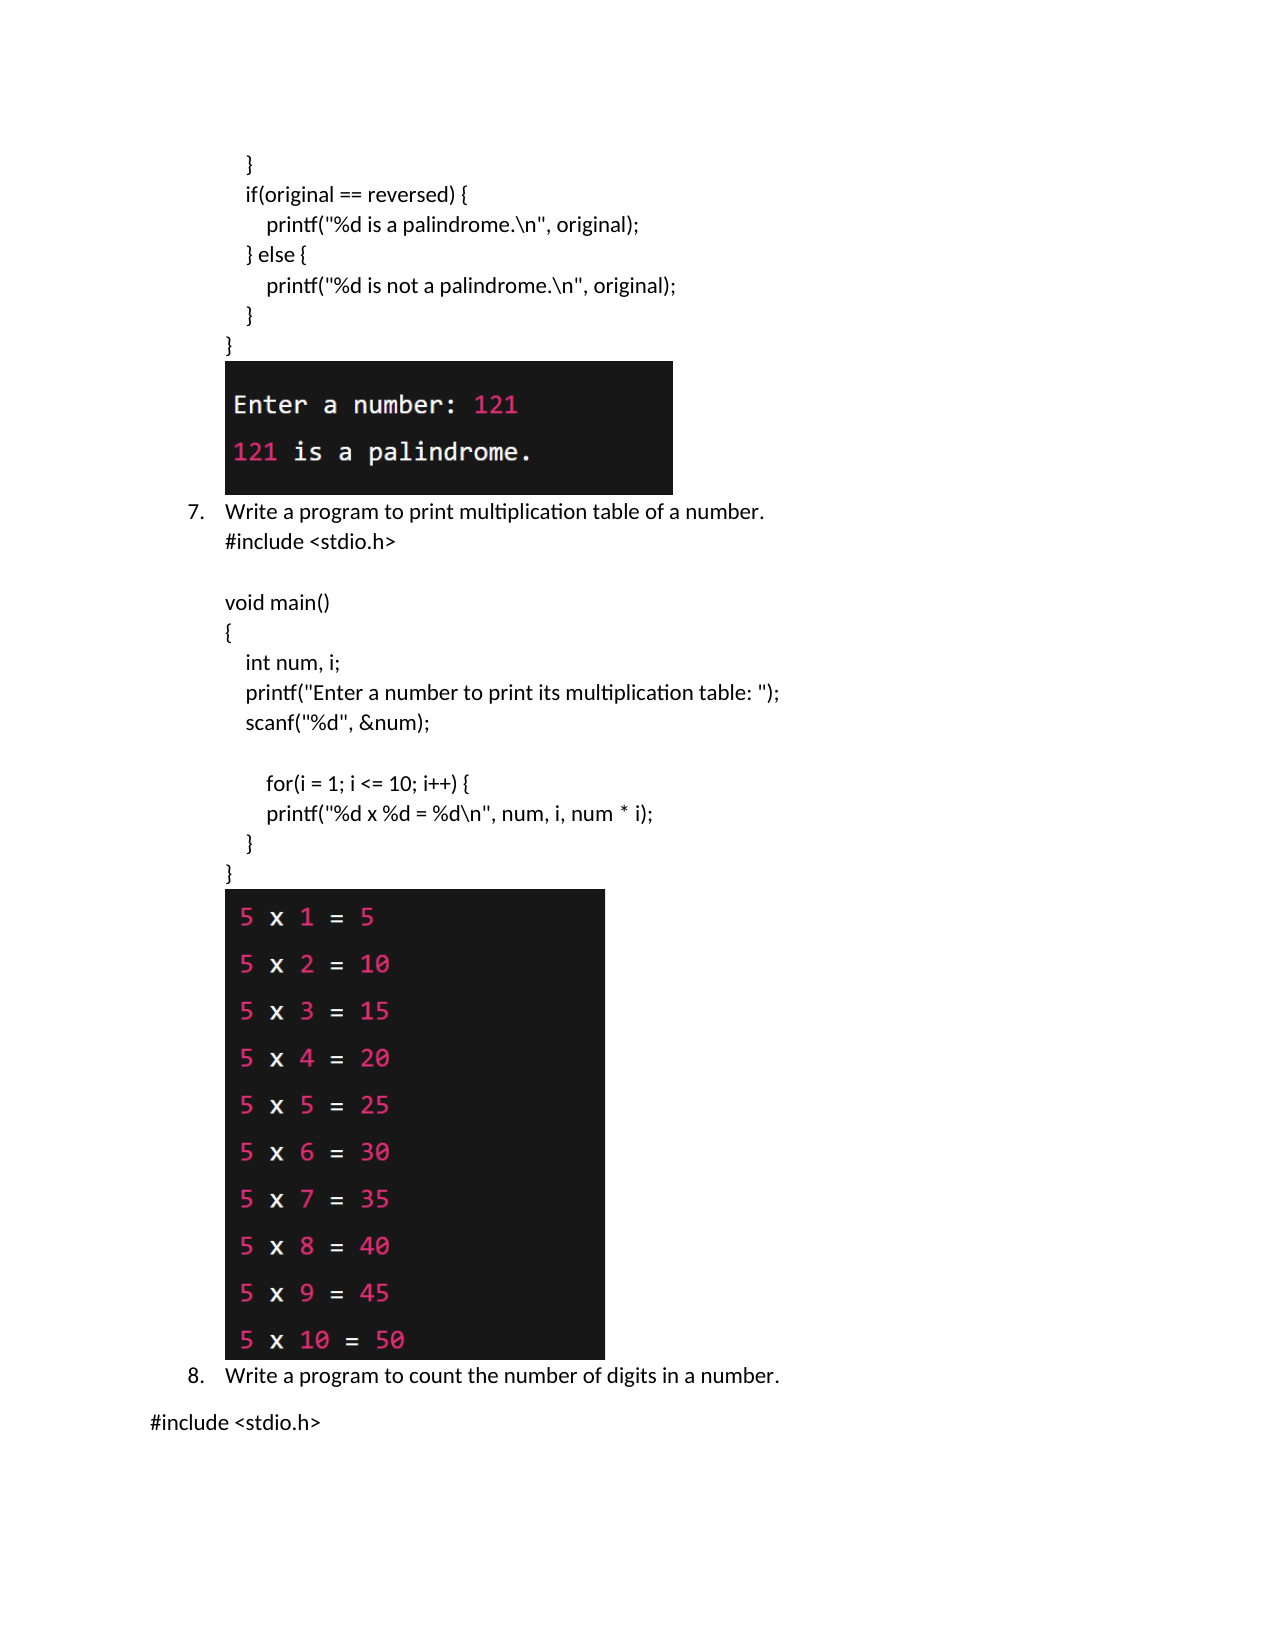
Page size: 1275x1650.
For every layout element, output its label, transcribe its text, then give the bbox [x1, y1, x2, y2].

list } [225, 859, 1125, 887]
list printf("%d is not a palindrome.\n", original); [225, 271, 1125, 299]
list printf("%d x %d = %d\n", num, i, num * i); [225, 799, 1125, 827]
list printf("%d is a palindrome.\n", original); [225, 210, 1125, 238]
list { [225, 618, 1125, 646]
list Write a program to print multiplication table of a number. [187, 497, 1125, 525]
list } [225, 829, 1125, 857]
list for(i = 1; i <= 10; i++) { [225, 769, 1125, 797]
list if(original == reversed) { [225, 180, 1125, 208]
list scanf("%d", &num); [225, 708, 1125, 736]
picture [225, 361, 673, 495]
list } else { [225, 241, 1125, 269]
text #include <stdio.h> [150, 1408, 1125, 1437]
list #include <stdio.h> [225, 527, 1125, 555]
list printf("Enter a number to print its multiplication table: "); [225, 678, 1125, 706]
list void main() [225, 588, 1125, 616]
list Write a program to count the number of digits in a number. [187, 1362, 1125, 1390]
picture [225, 889, 606, 1360]
list } [225, 301, 1125, 329]
list int num, i; [225, 648, 1125, 676]
list } [225, 150, 1125, 178]
list } [225, 331, 1125, 359]
